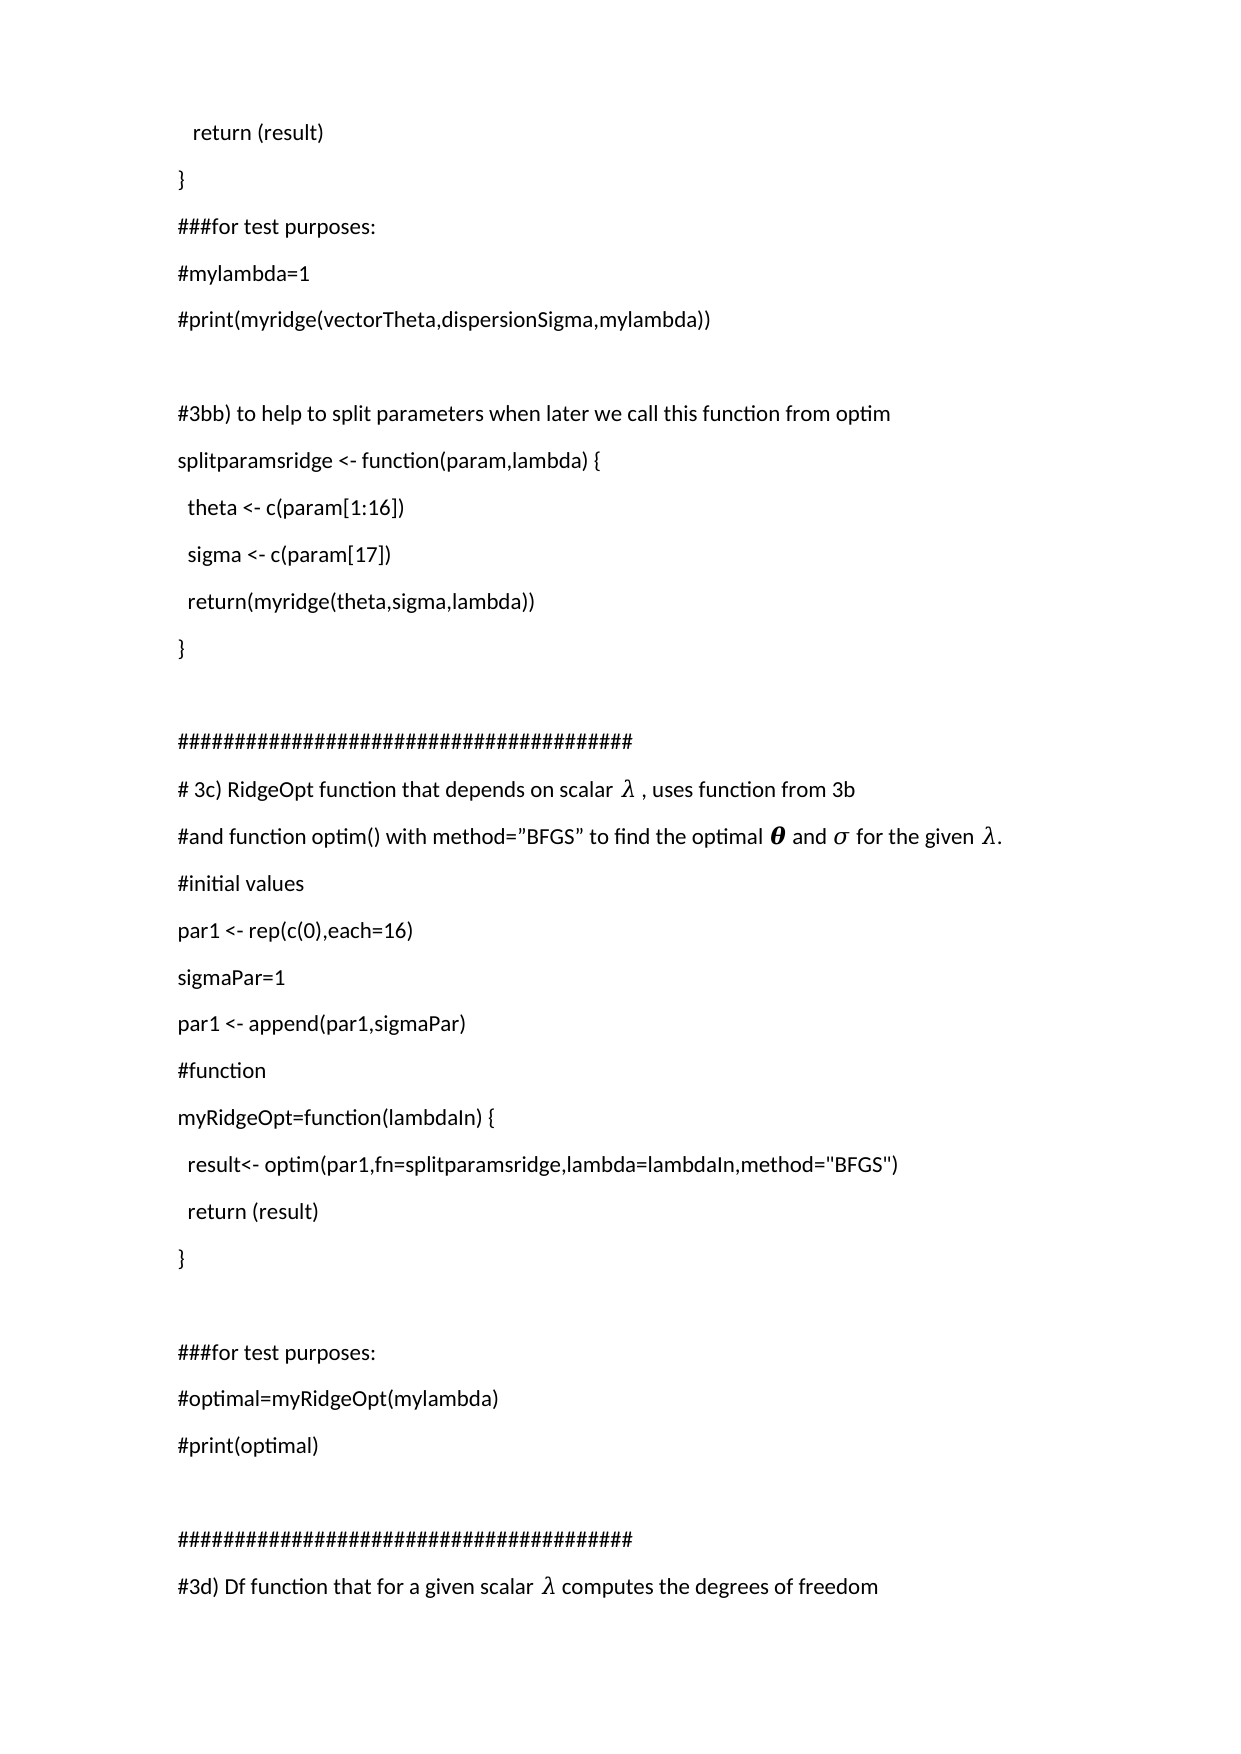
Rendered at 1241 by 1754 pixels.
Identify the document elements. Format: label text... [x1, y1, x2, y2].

text return(myridge(theta,sigma,lambda)) [177, 587, 1152, 615]
text } [177, 165, 1152, 193]
text par1 <- append(par1,sigmaPar) [177, 1009, 1152, 1038]
text splitparamsridge <- function(param,lambda) { [177, 446, 1152, 474]
text par1 <- rep(c(0),each=16) [177, 916, 1152, 944]
text ###for test purposes: [177, 1338, 1152, 1366]
text #3bb) to help to split parameters when later we call this function from optim [177, 399, 1152, 427]
text return (result) [177, 1197, 1152, 1225]
text #function [177, 1056, 1152, 1084]
text sigma <- c(param[17]) [177, 540, 1152, 568]
text # 3c) RidgeOpt function that depends on scalar 𝜆 , uses function from 3b [177, 774, 1152, 803]
text myRidgeOpt=function(lambdaIn) { [177, 1103, 1152, 1131]
text result<- optim(par1,fn=splitparamsridge,lambda=lambdaIn,method="BFGS") [177, 1150, 1152, 1178]
text #and function optim() with method=”BFGS” to find the optimal 𝜽 and 𝜎 for the given 𝜆. [177, 822, 1152, 850]
text #print(myridge(vectorTheta,dispersionSigma,mylambda)) [177, 306, 1152, 334]
text } [177, 634, 1152, 662]
text #print(optimal) [177, 1431, 1152, 1459]
text return (result) [177, 118, 1152, 146]
text ###for test purposes: [177, 212, 1152, 240]
text } [177, 1244, 1152, 1272]
text #mylambda=1 [177, 259, 1152, 287]
text sigmaPar=1 [177, 963, 1152, 991]
text #3d) Df function that for a given scalar 𝜆 computes the degrees of freedom [177, 1572, 1152, 1601]
text #optimal=myRidgeOpt(mylambda) [177, 1384, 1152, 1413]
text ######################################## [177, 727, 1152, 756]
text #initial values [177, 869, 1152, 897]
text ######################################## [177, 1525, 1152, 1553]
text theta <- c(param[1:16]) [177, 493, 1152, 521]
